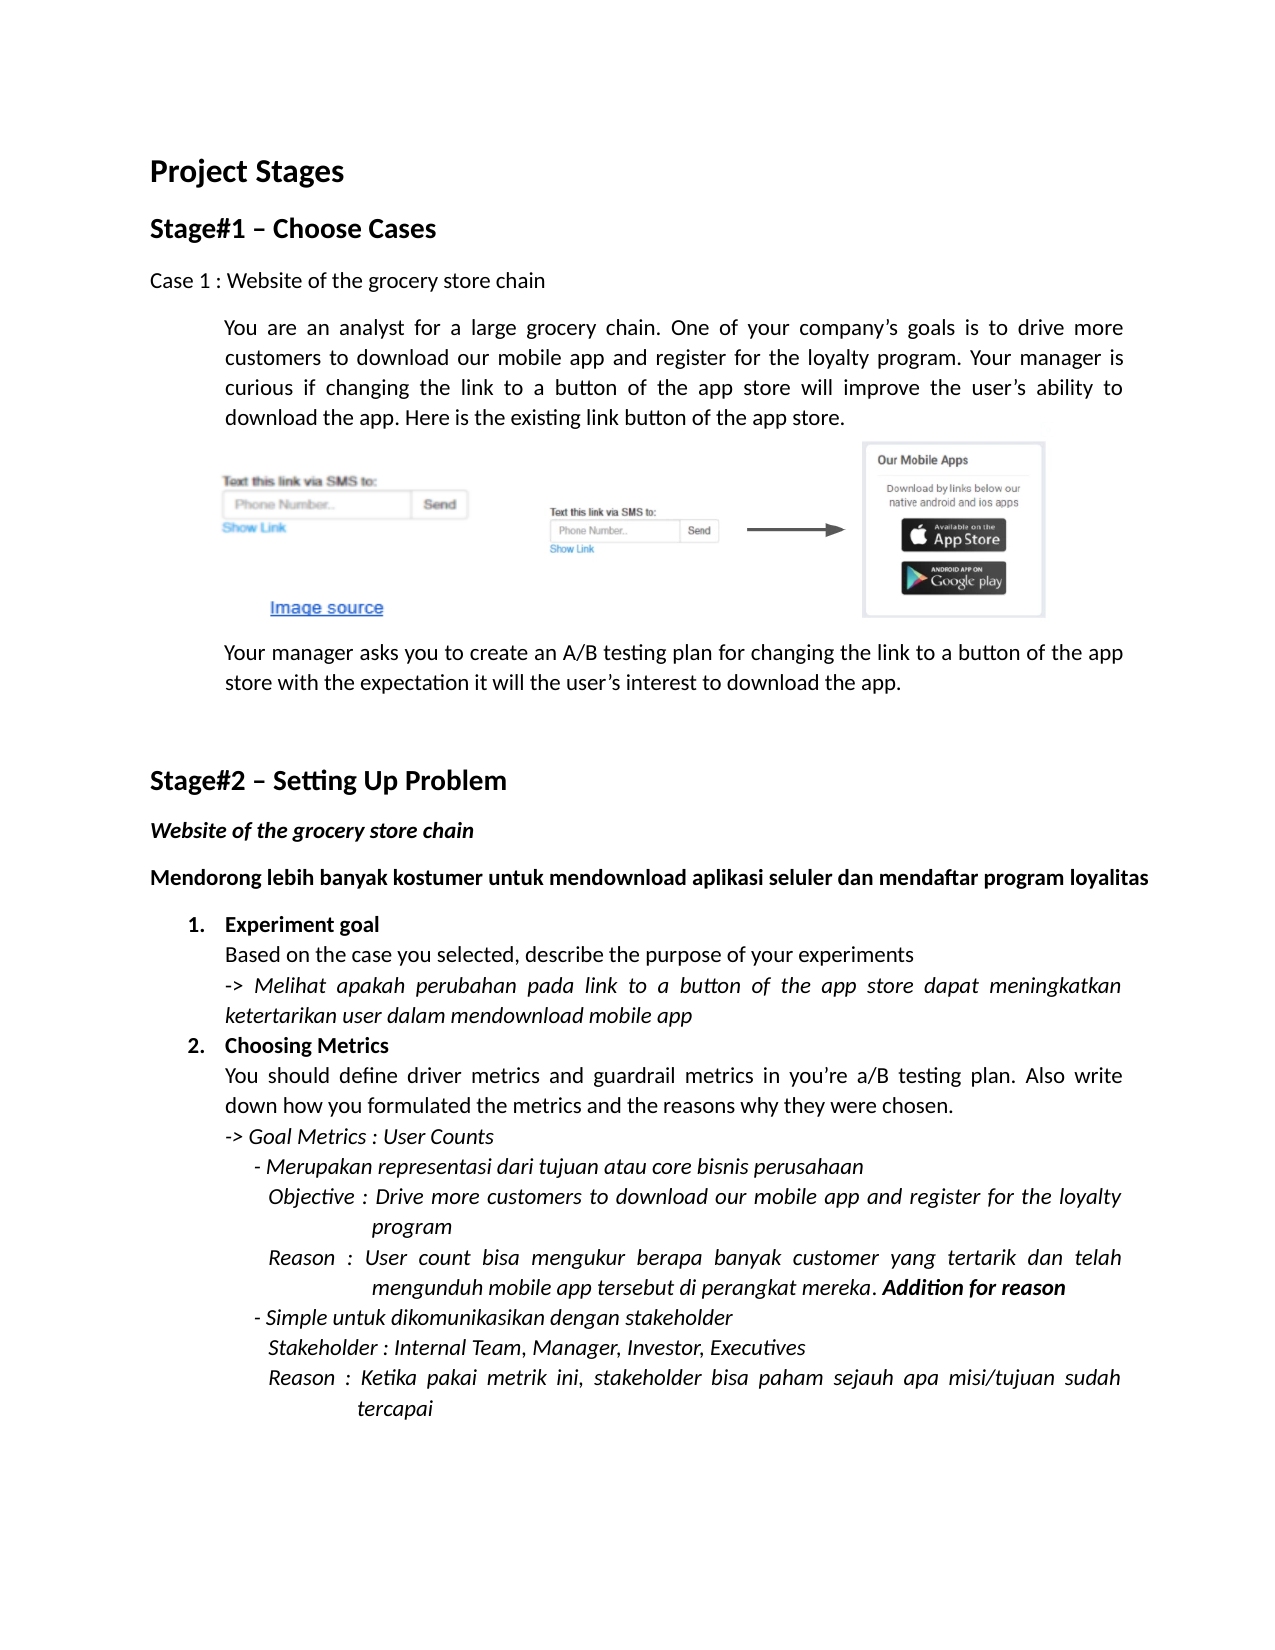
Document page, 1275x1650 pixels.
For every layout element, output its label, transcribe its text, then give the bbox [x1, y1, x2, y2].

text Project Stages [150, 150, 1125, 191]
list Objective : Drive more customers to download our mobile app and register for the loyalty program [268, 1182, 1125, 1241]
list Experiment goal [187, 910, 1125, 938]
text Stage#2 – Setting Up Problem [150, 762, 1125, 797]
text You are an analyst for a large grocery chain. One of your company’s goals is to drive more customers to download our mobile app and register for the loyalty program. Your manager is curious if changing the link to a button of the app store will improve the user’s ability to download the app. Here is the existing link button of the app store. [224, 313, 1125, 431]
list Reason : Ketika pakai metrik ini, stakeholder bisa paham sejauh apa misi/tujuan sudah tercapai [268, 1363, 1125, 1422]
list -> Melihat apakah perubahan pada link to a button of the app store dapat meningkatkan ketertarikan user dalam mendownload mobile app [225, 971, 1125, 1029]
list Based on the case you selected, describe the purpose of your experiments [225, 941, 1125, 969]
text Case 1 : Website of the grocery store chain [150, 266, 1125, 294]
picture [186, 447, 482, 618]
list Reason : User count bisa mengukur berapa banyak customer yang tertarik dan telah mengunduh mobile app tersebut di perangkat mereka. Addition for reason [268, 1243, 1125, 1301]
text Your manager asks you to create an A/B testing plan for changing the link to a button of the app store with the expectation it will the user’s interest to download the app. [224, 638, 1125, 696]
list - Merupakan representasi dari tujuan atau core bisnis perusahaan [253, 1152, 1125, 1180]
text Stage#1 – Choose Cases [150, 211, 1125, 246]
text Website of the grocery store chain [150, 817, 1125, 845]
picture [526, 431, 1053, 634]
list You should define driver metrics and guardrail metrics in you’re a/B testing plan. Also write down how you formulated the metrics and the reasons why they were chosen. [225, 1061, 1125, 1120]
list Choosing Metrics [187, 1031, 1125, 1059]
list -> Goal Metrics : User Counts [225, 1122, 1125, 1150]
list Stakeholder : Internal Team, Manager, Investor, Executives [268, 1333, 1125, 1361]
list - Simple untuk dikomunikasikan dengan stakeholder [253, 1303, 1125, 1331]
text Mendorong lebih banyak kostumer untuk mendownload aplikasi seluler dan mendaftar program loyalitas [150, 863, 1198, 892]
